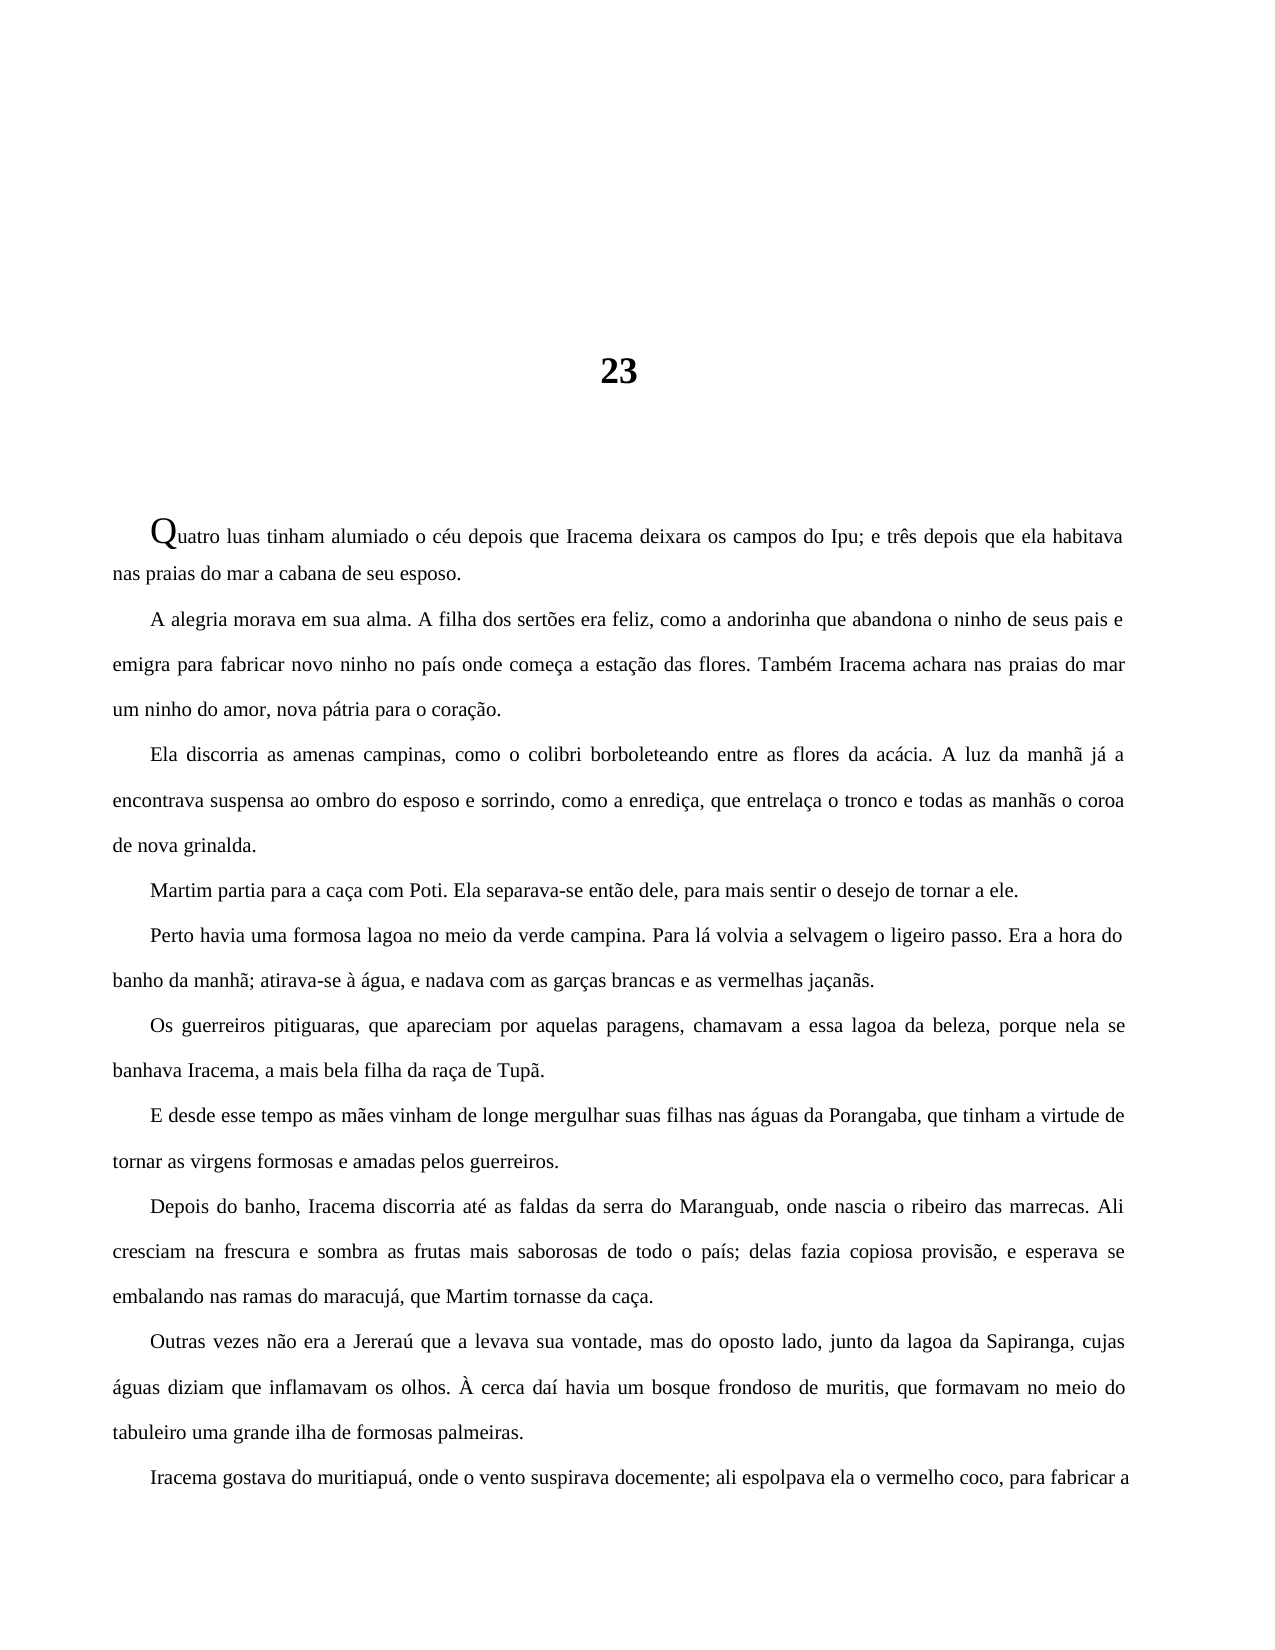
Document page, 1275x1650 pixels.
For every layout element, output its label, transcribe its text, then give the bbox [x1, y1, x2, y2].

text Os guerreiros pitiguaras, que apareciam por aquelas paragens, chamavam a essa lagoa da beleza, porque nela se banhava Iracema, a mais bela filha da raça de Tupã. [112, 1013, 1126, 1082]
text Depois do banho, Iracema discorria até as faldas da serra do Maranguab, onde nascia o ribeiro das marrecas. Ali cresciam na frescura e sombra as frutas mais saborosas de todo o país; delas fazia copiosa provisão, e esperava se embalando nas ramas do maracujá, que Martim tornasse da caça. [112, 1194, 1126, 1308]
text E desde esse tempo as mães vinham de longe mergulhar suas filhas nas águas da Porangaba, que tinham a virtude de tornar as virgens formosas e amadas pelos guerreiros. [112, 1103, 1126, 1173]
text Ela discorria as amenas campinas, como o colibri borboleteando entre as flores da acácia. A luz da manhã já a encontrava suspensa ao ombro do esposo e sorrindo, como a enrediça, que entrelaça o tronco e todas as manhãs o coroa de nova grinalda. [112, 742, 1126, 857]
subtitle 23 [150, 349, 1087, 392]
text Martim partia para a caça com Poti. Ela separava-se então dele, para mais sentir o desejo de tornar a ele. [150, 878, 1175, 902]
text Quatro luas tinham alumiado o céu depois que Iracema deixara os campos do Ipu; e três depois que ela habitava nas praias do mar a cabana de seu esposo. [112, 509, 1124, 585]
text Perto havia uma formosa lagoa no meio da verde campina. Para lá volvia a selvagem o ligeiro passo. Era a hora do banho da manhã; atirava-se à água, e nadava com as garças brancas e as vermelhas jaçanãs. [112, 923, 1125, 992]
text Outras vezes não era a Jereraú que a levava sua vontade, mas do oposto lado, junto da lagoa da Sapiranga, cujas águas diziam que inflamavam os olhos. À cerca daí havia um bosque frondoso de muritis, que formavam no meio do tabuleiro uma grande ilha de formosas palmeiras. [112, 1329, 1126, 1444]
text Iracema gostava do muritiapuá, onde o vento suspirava docemente; ali espolpava ela o vermelho coco, para fabricar a [150, 1465, 1175, 1489]
text A alegria morava em sua alma. A filha dos sertões era feliz, como a andorinha que abandona o ninho de seus pais e emigra para fabricar novo ninho no país onde começa a estação das flores. Também Iracema achara nas praias do mar um ninho do amor, nova pátria para o coração. [112, 607, 1125, 721]
